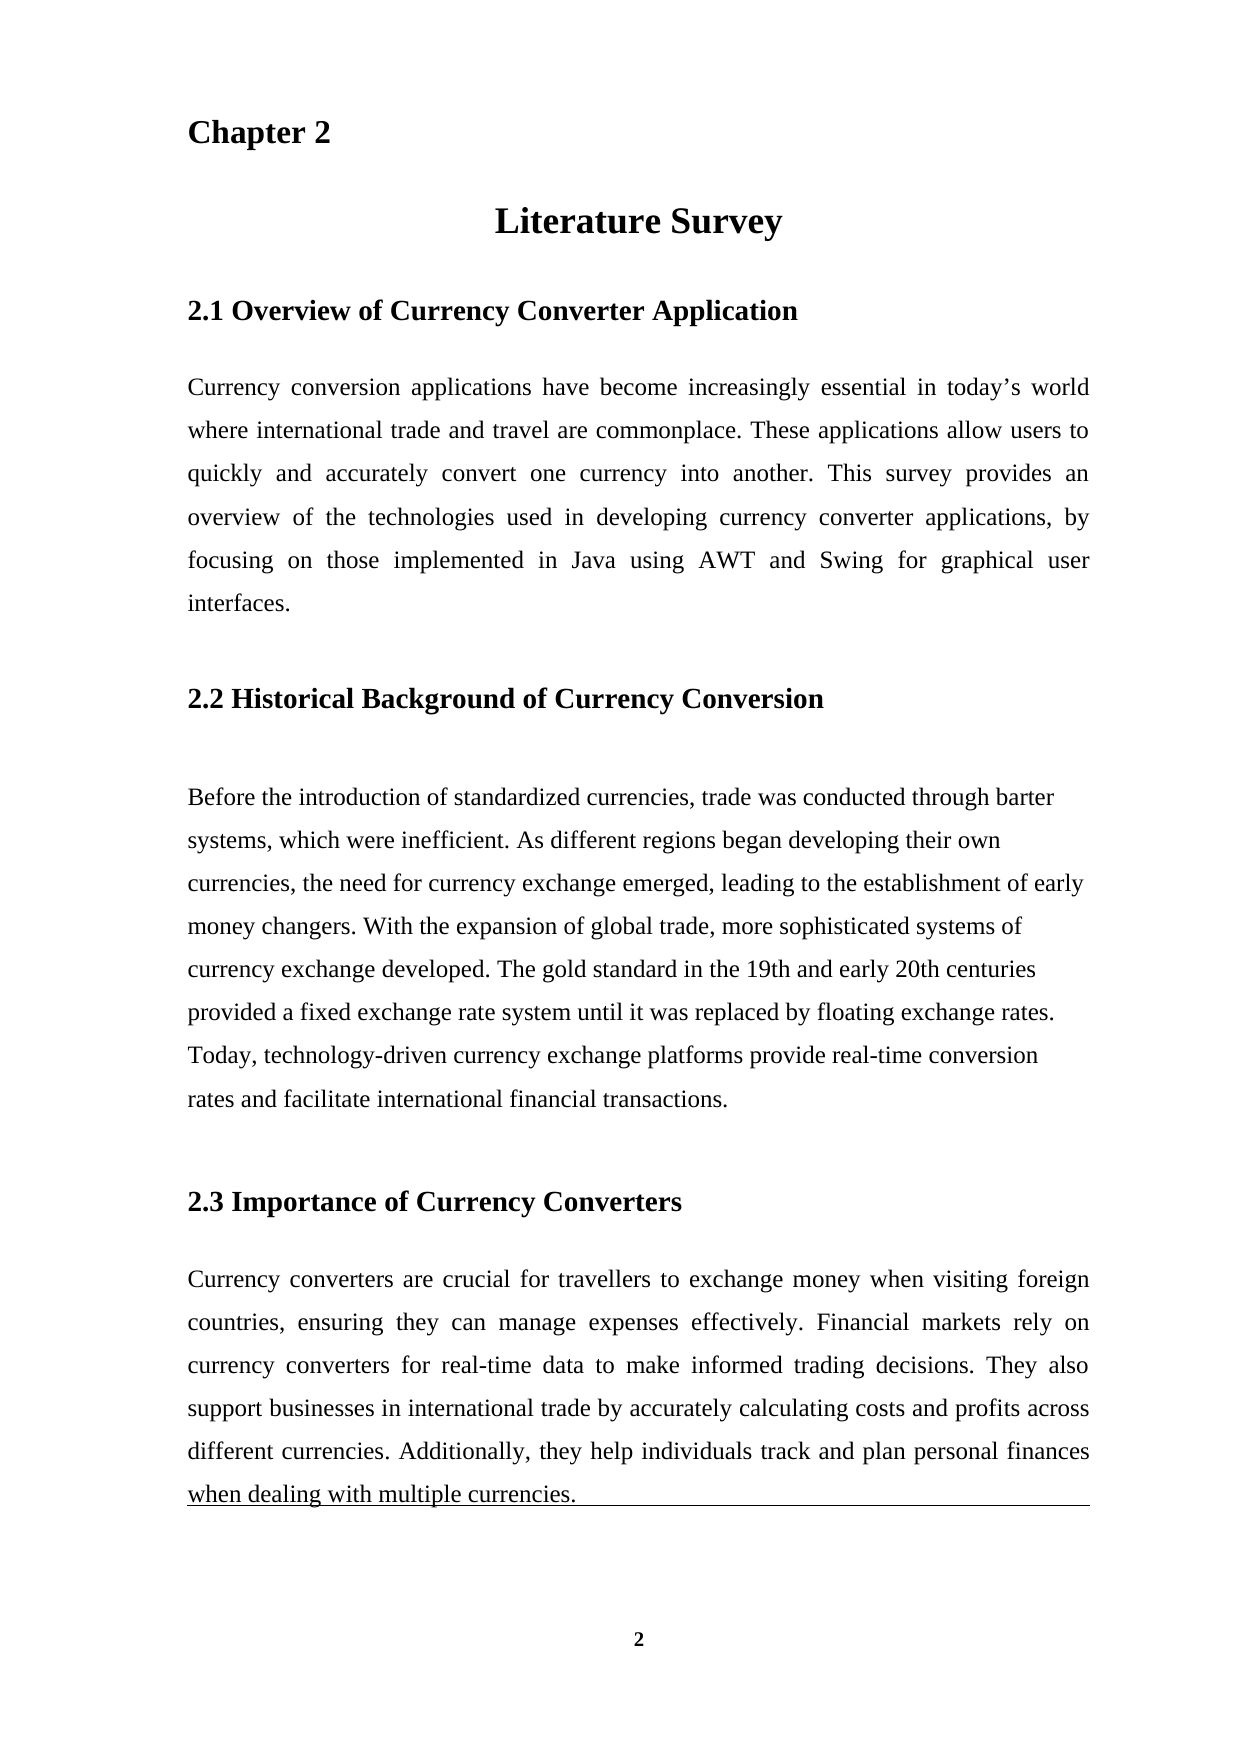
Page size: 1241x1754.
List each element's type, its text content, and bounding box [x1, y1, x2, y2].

text Chapter 2 [187, 112, 1090, 151]
text 2.2 Historical Background of Currency Conversion [187, 681, 1090, 715]
text 2.3 Importance of Currency Converters [187, 1184, 1090, 1218]
text Literature Survey [187, 199, 1090, 242]
text 2.1 Overview of Currency Converter Application [187, 293, 1090, 326]
text Currency conversion applications have become increasingly essential in today’s world where international trade and travel are commonplace. These applications allow users to quickly and accurately convert one currency into another. This survey provides an overview of the technologies used in developing currency converter applications, by focusing on those implemented in Java using AWT and Swing for graphical user interfaces. [187, 372, 1090, 617]
text Before the introduction of standardized currencies, trade was conducted through barter systems, which were inefficient. As different regions began developing their own currencies, the need for currency exchange emerged, leading to the establishment of early money changers. With the expansion of global trade, more sophisticated systems of currency exchange developed. The gold standard in the 19th and early 20th centuries provided a fixed exchange rate system until it was replaced by floating exchange rates. Today, technology-driven currency exchange platforms provide real-time conversion rates and facilitate international financial transactions. [187, 782, 1090, 1112]
text Currency converters are crucial for travellers to exchange money when visiting foreign countries, ensuring they can manage expenses effectively. Financial markets rely on currency converters for real-time data to make informed trading decisions. They also support businesses in international trade by accurately calculating costs and profits across different currencies. Additionally, they help individuals track and plan personal finances when dealing with multiple currencies.Top of Form [187, 1264, 1090, 1505]
